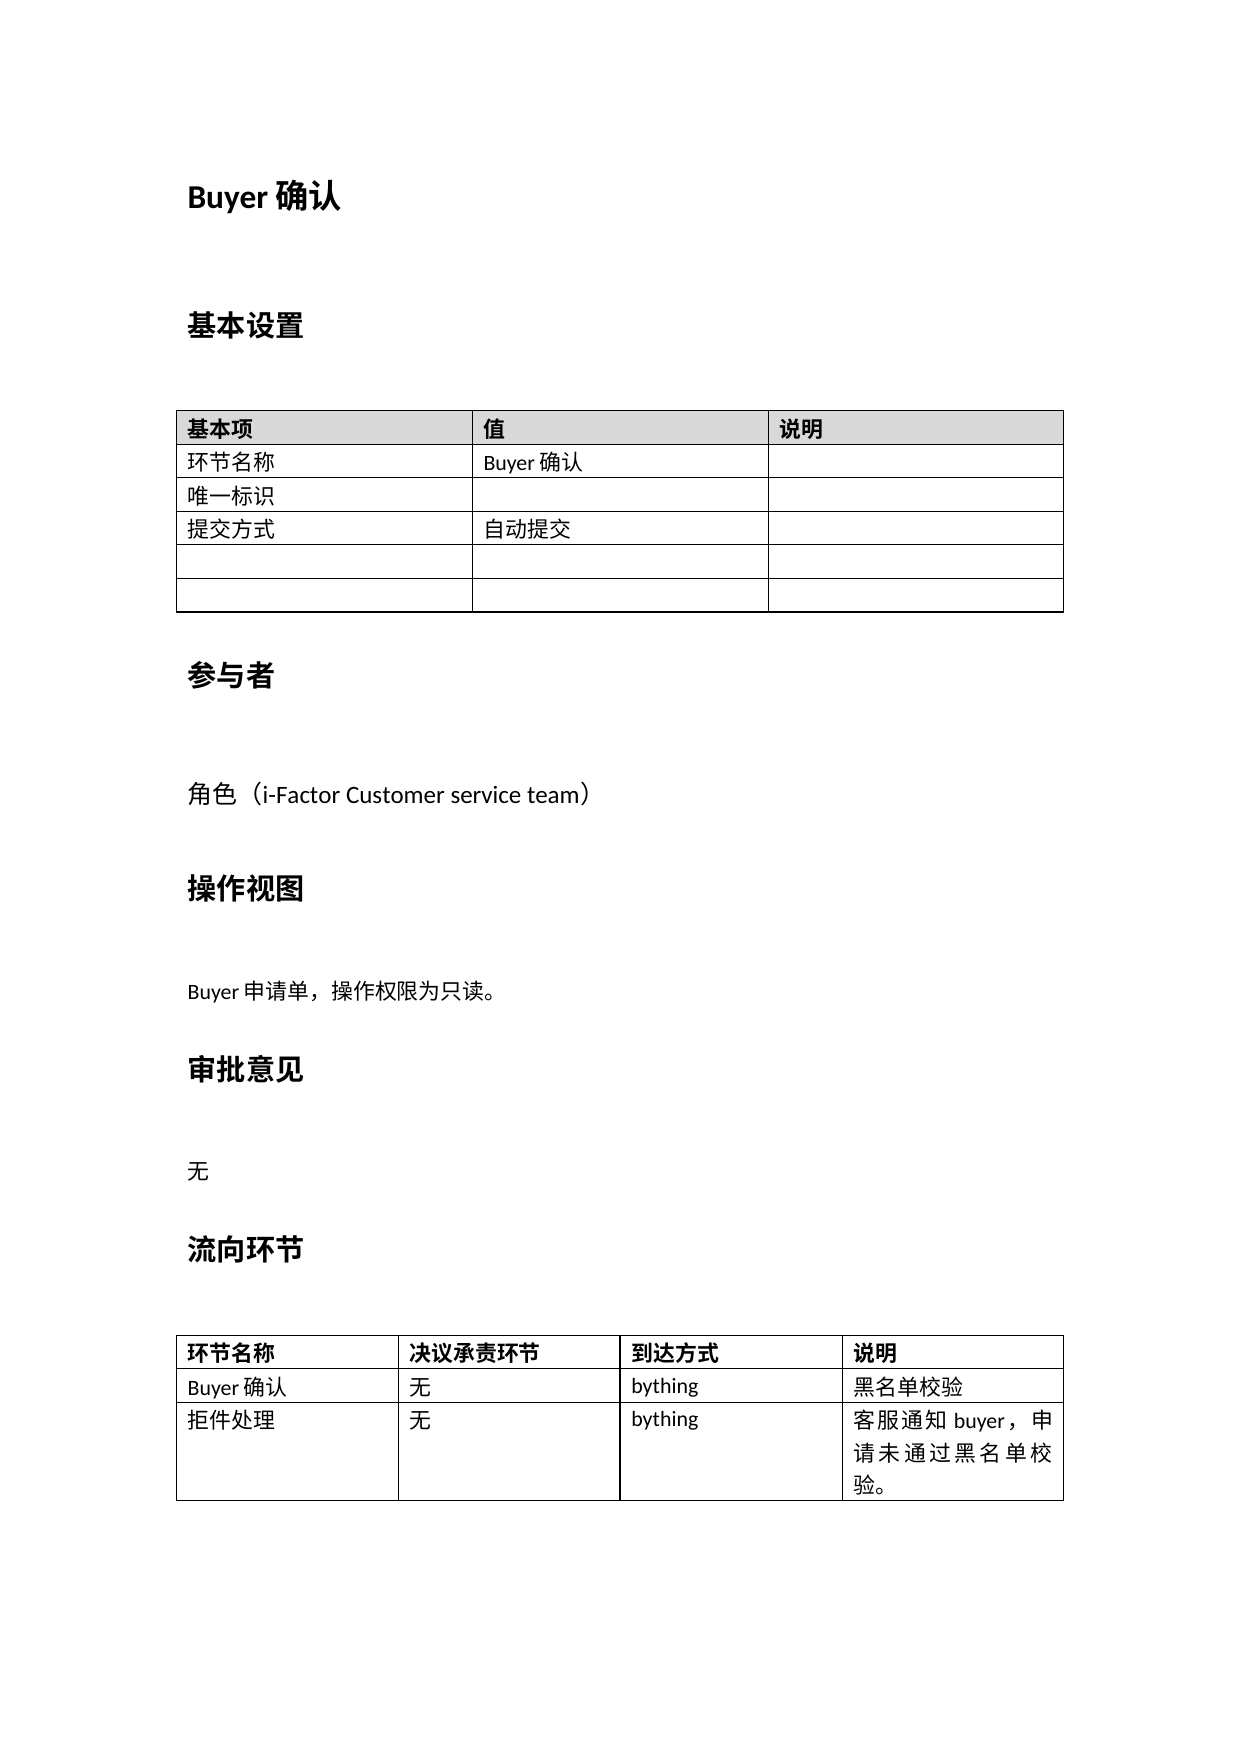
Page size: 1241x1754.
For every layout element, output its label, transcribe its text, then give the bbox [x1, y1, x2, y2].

text 角色（i-Factor Customer service team） [187, 760, 1053, 825]
table_cell [769, 445, 1063, 477]
table_cell [473, 545, 768, 578]
table_cell 自动提交 [473, 512, 768, 544]
table_cell Buyer确认 [177, 1369, 398, 1402]
subtitle 操作视图 [187, 854, 1053, 919]
table_header 说明 [843, 1336, 1063, 1368]
subtitle 审批意见 [187, 1035, 1053, 1100]
table_cell 拒件处理 [177, 1403, 398, 1500]
table_cell [473, 478, 768, 511]
subtitle 流向环节 [187, 1216, 1053, 1281]
table_cell [473, 579, 768, 611]
table_cell bything [621, 1369, 842, 1402]
table_cell 无 [399, 1369, 619, 1402]
table_cell 唯一标识 [177, 478, 472, 511]
subtitle 参与者 [187, 642, 1053, 707]
table_cell 黑名单校验 [843, 1369, 1063, 1402]
text Buyer申请单，操作权限为只读。 [187, 973, 1053, 1006]
table_cell [177, 579, 472, 611]
subtitle Buyer确认 [187, 162, 1053, 227]
text 无 [187, 1154, 1053, 1186]
table_cell 无 [399, 1403, 619, 1500]
table_cell [769, 579, 1063, 611]
table_cell 客服通知buyer，申请未通过黑名单校验。 [843, 1403, 1063, 1500]
table_cell 环节名称 [177, 445, 472, 477]
table_cell 提交方式 [177, 512, 472, 544]
table_header 说明 [769, 411, 1063, 444]
table_cell [769, 545, 1063, 578]
table_header 基本项 [177, 411, 472, 444]
table_header 值 [473, 411, 768, 444]
table_header 决议承责环节 [399, 1336, 619, 1368]
table_cell Buyer确认 [473, 445, 768, 477]
table_header 到达方式 [621, 1336, 842, 1368]
table_header 环节名称 [177, 1336, 398, 1368]
subtitle 基本设置 [187, 291, 1053, 356]
table_cell bything [621, 1403, 842, 1500]
table_cell [177, 545, 472, 578]
table_cell [769, 478, 1063, 511]
table_cell [769, 512, 1063, 544]
